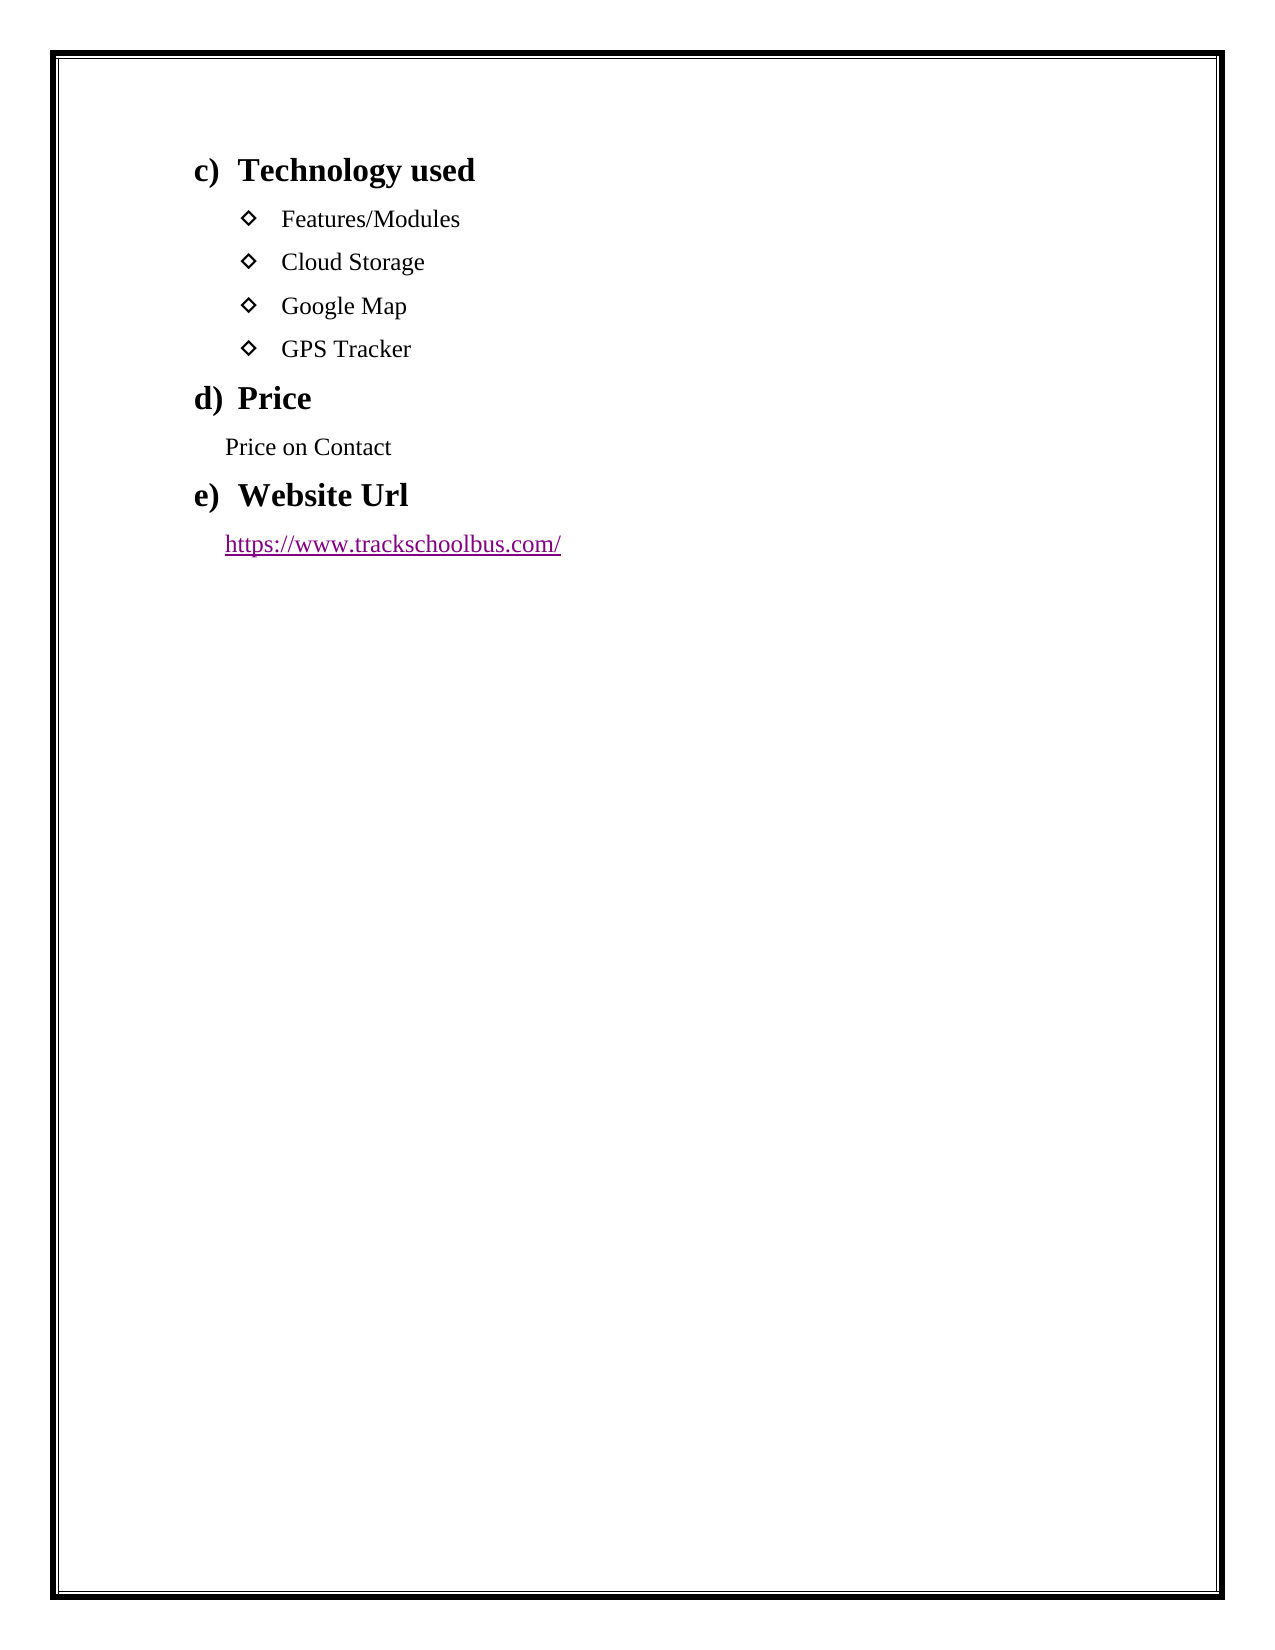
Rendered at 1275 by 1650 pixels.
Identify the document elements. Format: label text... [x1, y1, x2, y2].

list https://www.trackschoolbus.com/ [150, 529, 1125, 558]
subtitle Website Url [194, 475, 1125, 514]
list Google Map [237, 291, 1125, 320]
list Features/Modules [237, 204, 1125, 233]
list Cloud Storage [237, 247, 1125, 276]
subtitle Price [194, 378, 1125, 416]
text Price on Contact [150, 432, 1125, 461]
subtitle Technology used [194, 150, 1125, 188]
list GPS Tracker [237, 334, 1125, 363]
